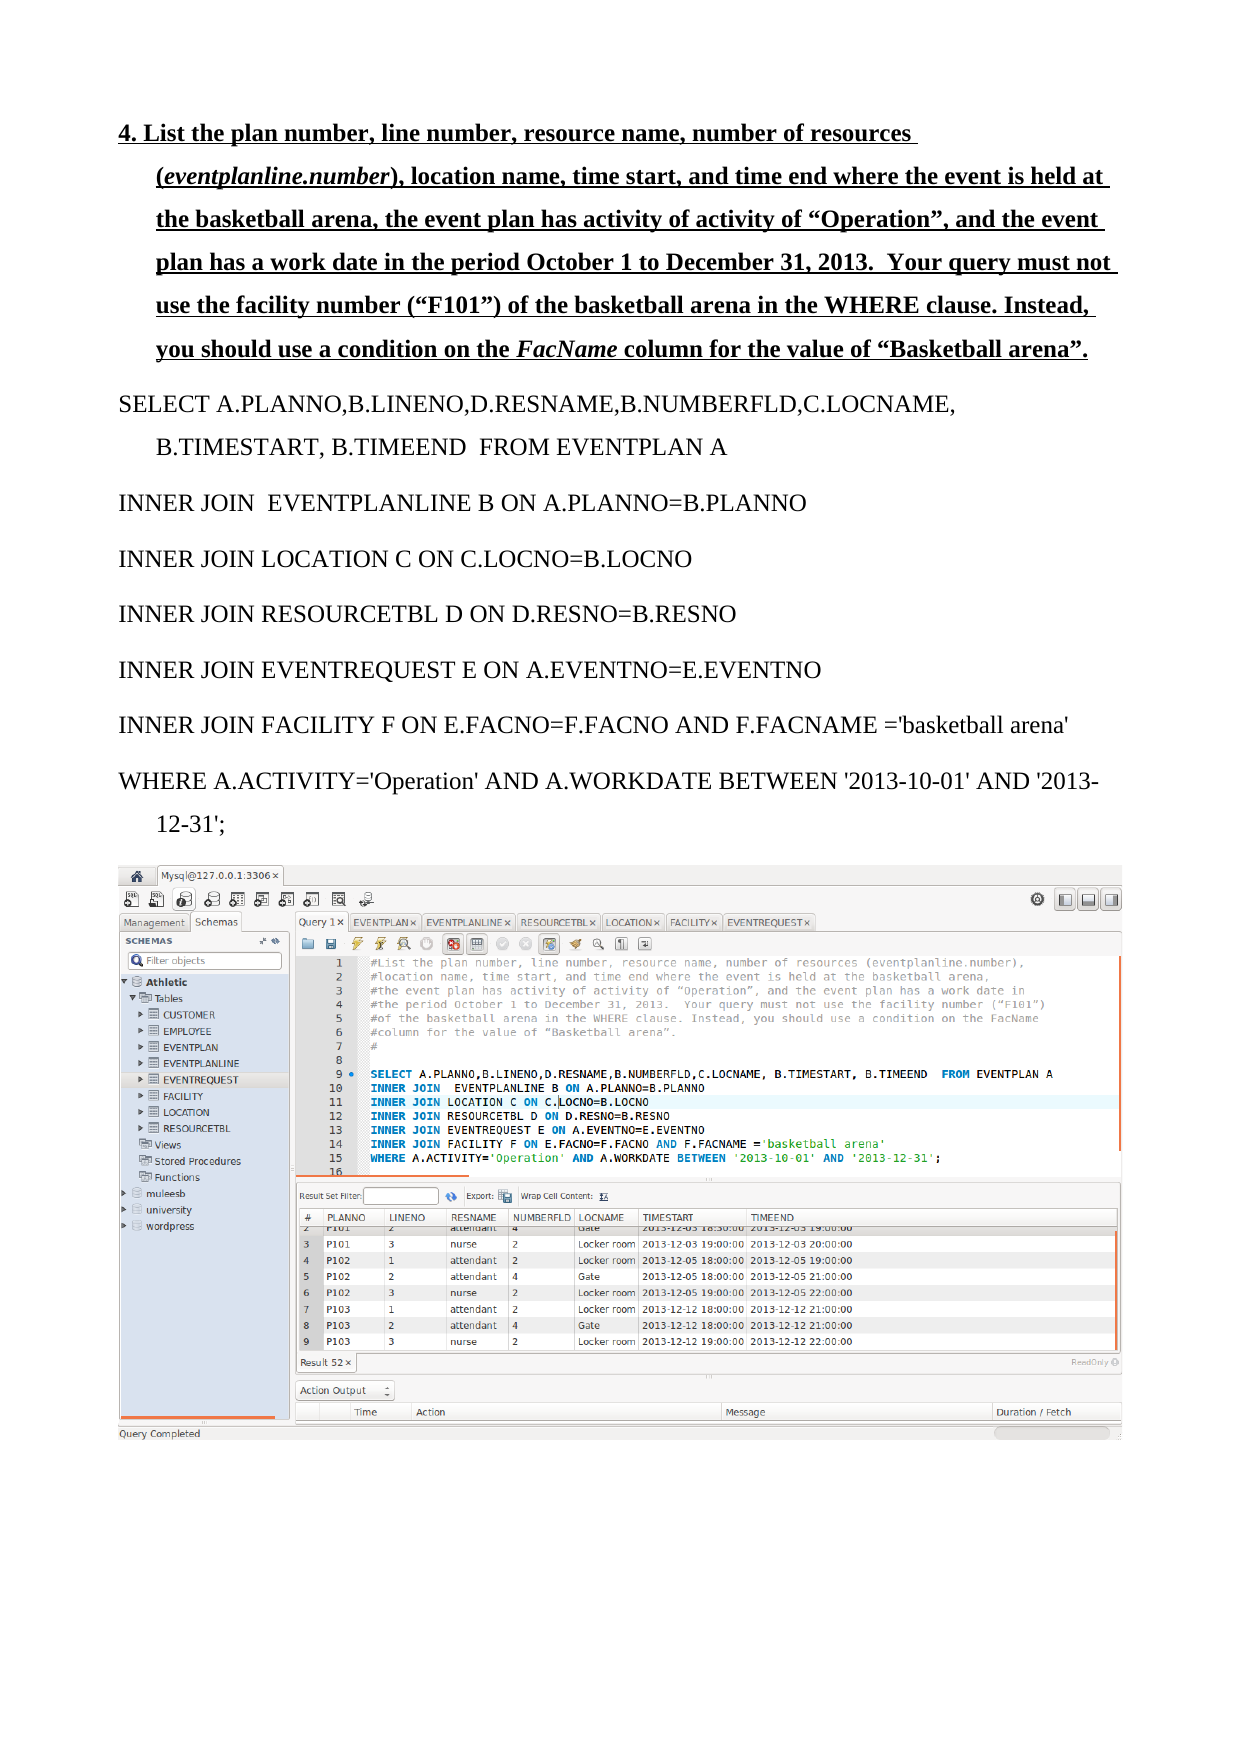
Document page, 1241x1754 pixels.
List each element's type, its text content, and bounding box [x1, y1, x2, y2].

text INNER JOIN RESOURCETBL D ON D.RESNO=B.RESNO [118, 599, 1122, 628]
picture [118, 865, 1123, 1440]
text INNER JOIN LOCATION C ON C.LOCNO=B.LOCNO [118, 544, 1122, 572]
text 4. List the plan number, line number, resource name, number of resources (eventplanline.number), location name, time start, and time end where the event is held at the basketball arena, the event plan has activity of activity of “Operation”, and the event plan has a work date in the period October 1 to December 31, 2013. Your query must not use the facility number (“F101”) of the basketball arena in the WHERE clause. Instead, you should use a condition on the FacName column for the value of “Basketball arena”. [118, 118, 1122, 362]
text WHERE A.ACTIVITY='Operation' AND A.WORKDATE BETWEEN '2013-10-01' AND '2013-12-31'; [118, 766, 1122, 838]
text SELECT A.PLANNO,B.LINENO,D.RESNAME,B.NUMBERFLD,C.LOCNAME, B.TIMESTART, B.TIMEEND FROM EVENTPLAN A [118, 389, 1122, 461]
text INNER JOIN FACILITY F ON E.FACNO=F.FACNO AND F.FACNAME ='basketball arena' [118, 711, 1122, 739]
text INNER JOIN EVENTREQUEST E ON A.EVENTNO=E.EVENTNO [118, 655, 1122, 684]
text INNER JOIN EVENTPLANLINE B ON A.PLANNO=B.PLANNO [118, 488, 1122, 517]
